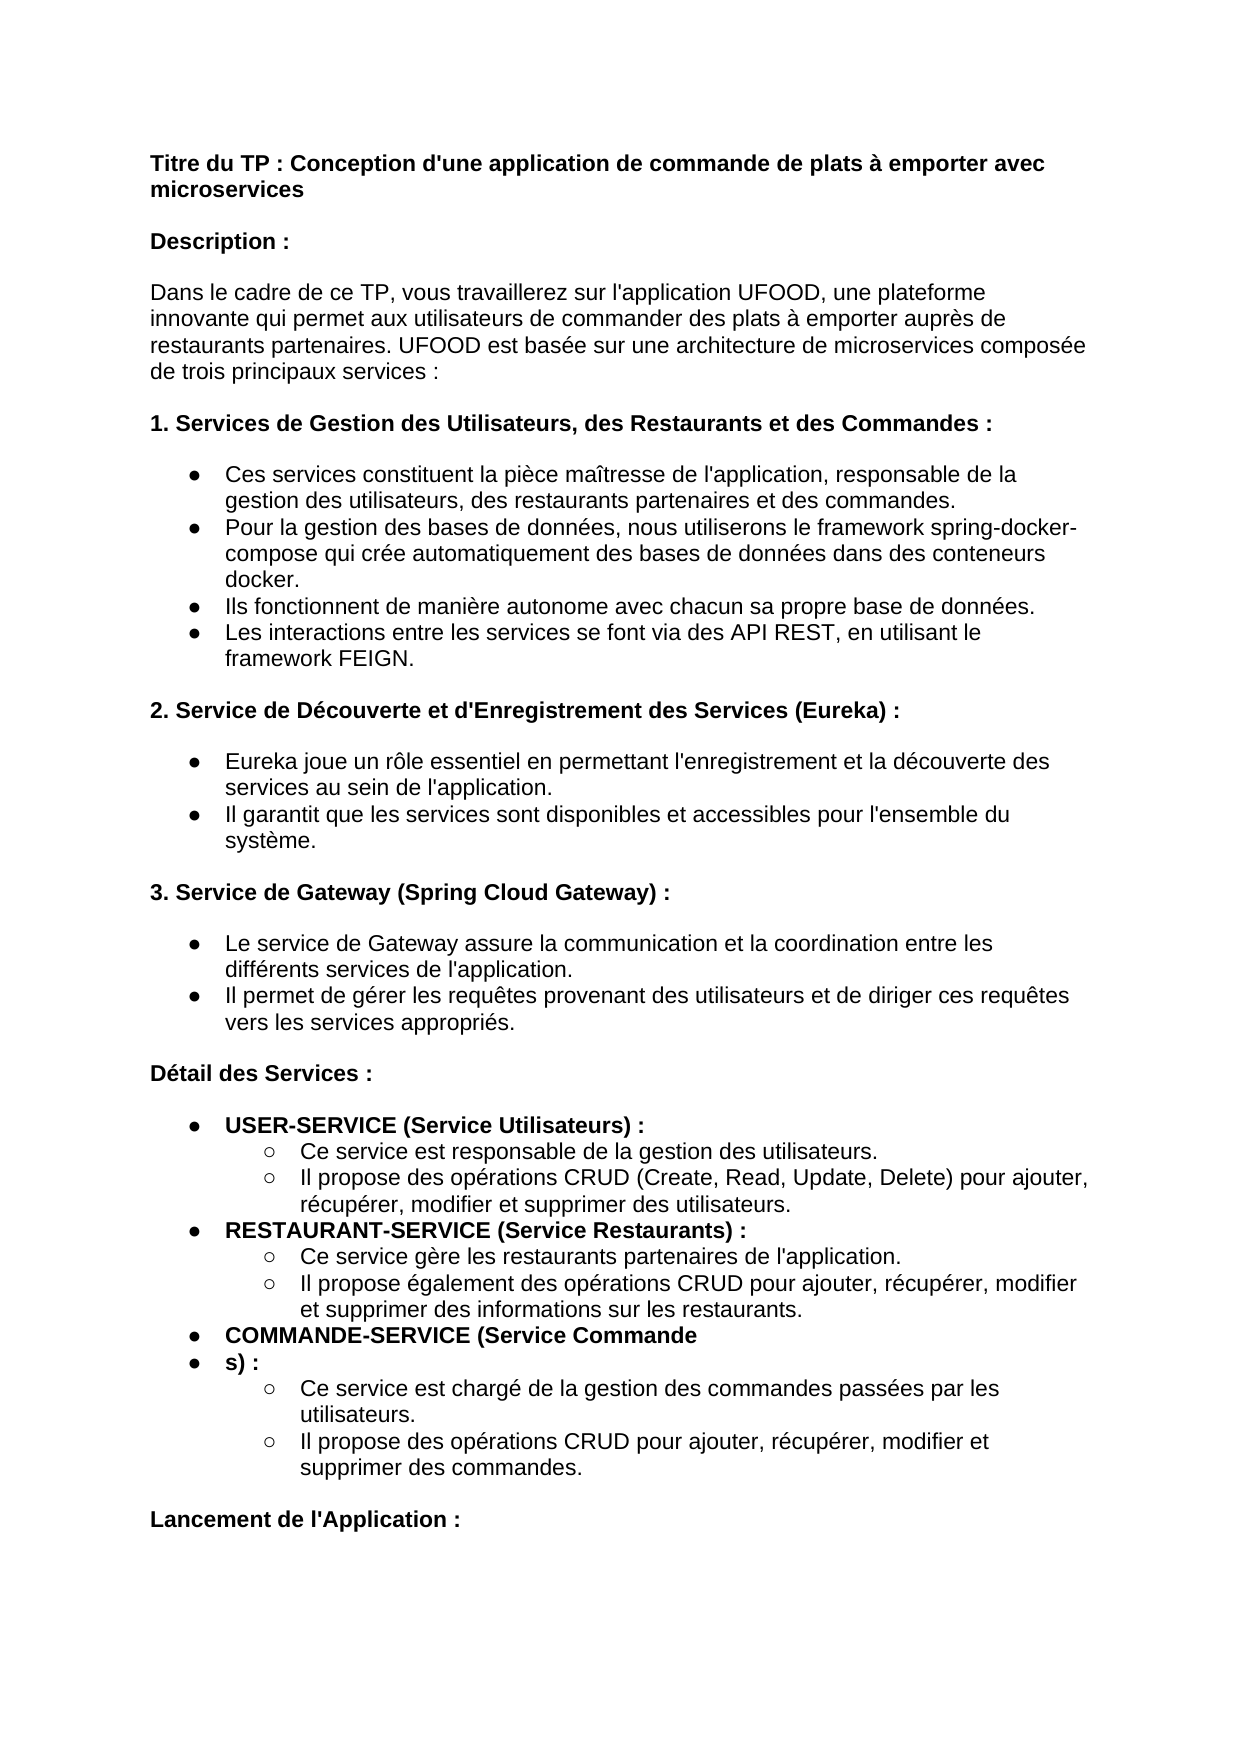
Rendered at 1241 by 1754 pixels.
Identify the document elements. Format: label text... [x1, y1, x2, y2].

list Ce service gère les restaurants partenaires de l'application. [262, 1243, 1090, 1270]
list Le service de Gateway assure la communication et la coordination entre les différents services de l'application. [187, 930, 1090, 982]
list Ce service est responsable de la gestion des utilisateurs. [262, 1138, 1090, 1164]
list Pour la gestion des bases de données, nous utiliserons le framework spring-docker-compose qui crée automatiquement des bases de données dans des conteneurs docker. [187, 513, 1090, 593]
list Il garantit que les services sont disponibles et accessibles pour l'ensemble du système. [187, 801, 1090, 853]
list Ce service est chargé de la gestion des commandes passées par les utilisateurs. [262, 1375, 1090, 1428]
list Ils fonctionnent de manière autonome avec chacun sa propre base de données. [187, 593, 1090, 619]
text Description : [150, 228, 1090, 254]
list RESTAURANT-SERVICE (Service Restaurants) : [187, 1217, 1090, 1243]
list Il permet de gérer les requêtes provenant des utilisateurs et de diriger ces requêtes vers les services appropriés. [187, 982, 1090, 1035]
text 3. Service de Gateway (Spring Cloud Gateway) : [150, 878, 1090, 905]
text Lancement de l'Application : [150, 1506, 1090, 1532]
list s) : [187, 1349, 1090, 1375]
list Il propose des opérations CRUD (Create, Read, Update, Delete) pour ajouter, récupérer, modifier et supprimer des utilisateurs. [262, 1164, 1090, 1217]
list Eureka joue un rôle essentiel en permettant l'enregistrement et la découverte des services au sein de l'application. [187, 748, 1090, 801]
list Les interactions entre les services se font via des API REST, en utilisant le framework FEIGN. [187, 619, 1090, 672]
list USER-SERVICE (Service Utilisateurs) : [187, 1112, 1090, 1138]
list COMMANDE-SERVICE (Service Commande [187, 1322, 1090, 1349]
text 1. Services de Gestion des Utilisateurs, des Restaurants et des Commandes : [150, 409, 1090, 436]
text Titre du TP : Conception d'une application de commande de plats à emporter avec microservices [150, 150, 1090, 203]
list Ces services constituent la pièce maîtresse de l'application, responsable de la gestion des utilisateurs, des restaurants partenaires et des commandes. [187, 461, 1090, 513]
text Dans le cadre de ce TP, vous travaillerez sur l'application UFOOD, une plateforme innovante qui permet aux utilisateurs de commander des plats à emporter auprès de restaurants partenaires. UFOOD est basée sur une architecture de microservices composée de trois principaux services : [150, 279, 1090, 384]
list Il propose également des opérations CRUD pour ajouter, récupérer, modifier et supprimer des informations sur les restaurants. [262, 1270, 1090, 1322]
text Détail des Services : [150, 1060, 1090, 1087]
list Il propose des opérations CRUD pour ajouter, récupérer, modifier et supprimer des commandes. [262, 1428, 1090, 1481]
text 2. Service de Découverte et d'Enregistrement des Services (Eureka) : [150, 697, 1090, 723]
